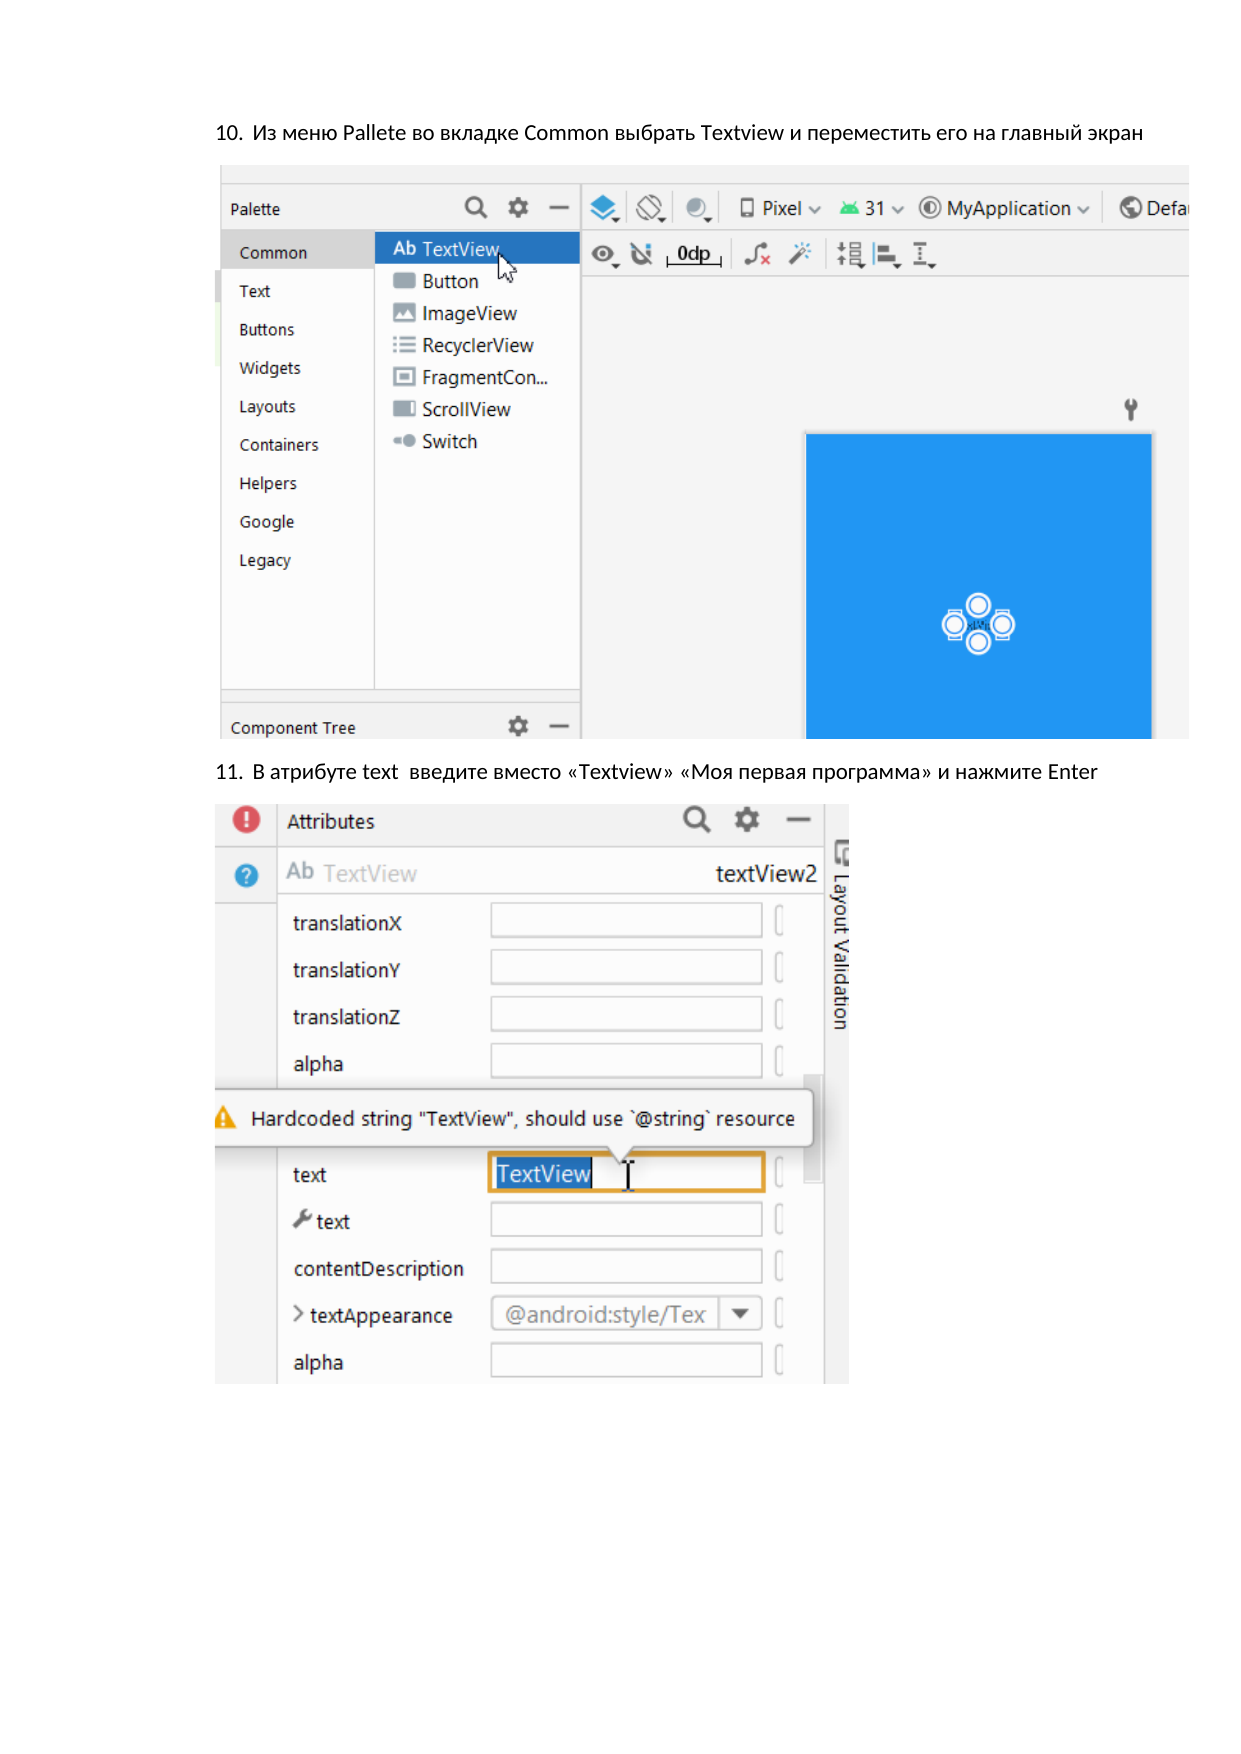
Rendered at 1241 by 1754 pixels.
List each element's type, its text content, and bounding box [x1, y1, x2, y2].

list В атрибуте text введите вместо «Textview» «Моя первая программа» и нажмите Enter [215, 757, 1152, 785]
picture [214, 804, 849, 1384]
list Из меню Pallete во вкладке Common выбрать Textview и переместить его на главный экран [215, 118, 1152, 146]
picture [214, 165, 1190, 739]
